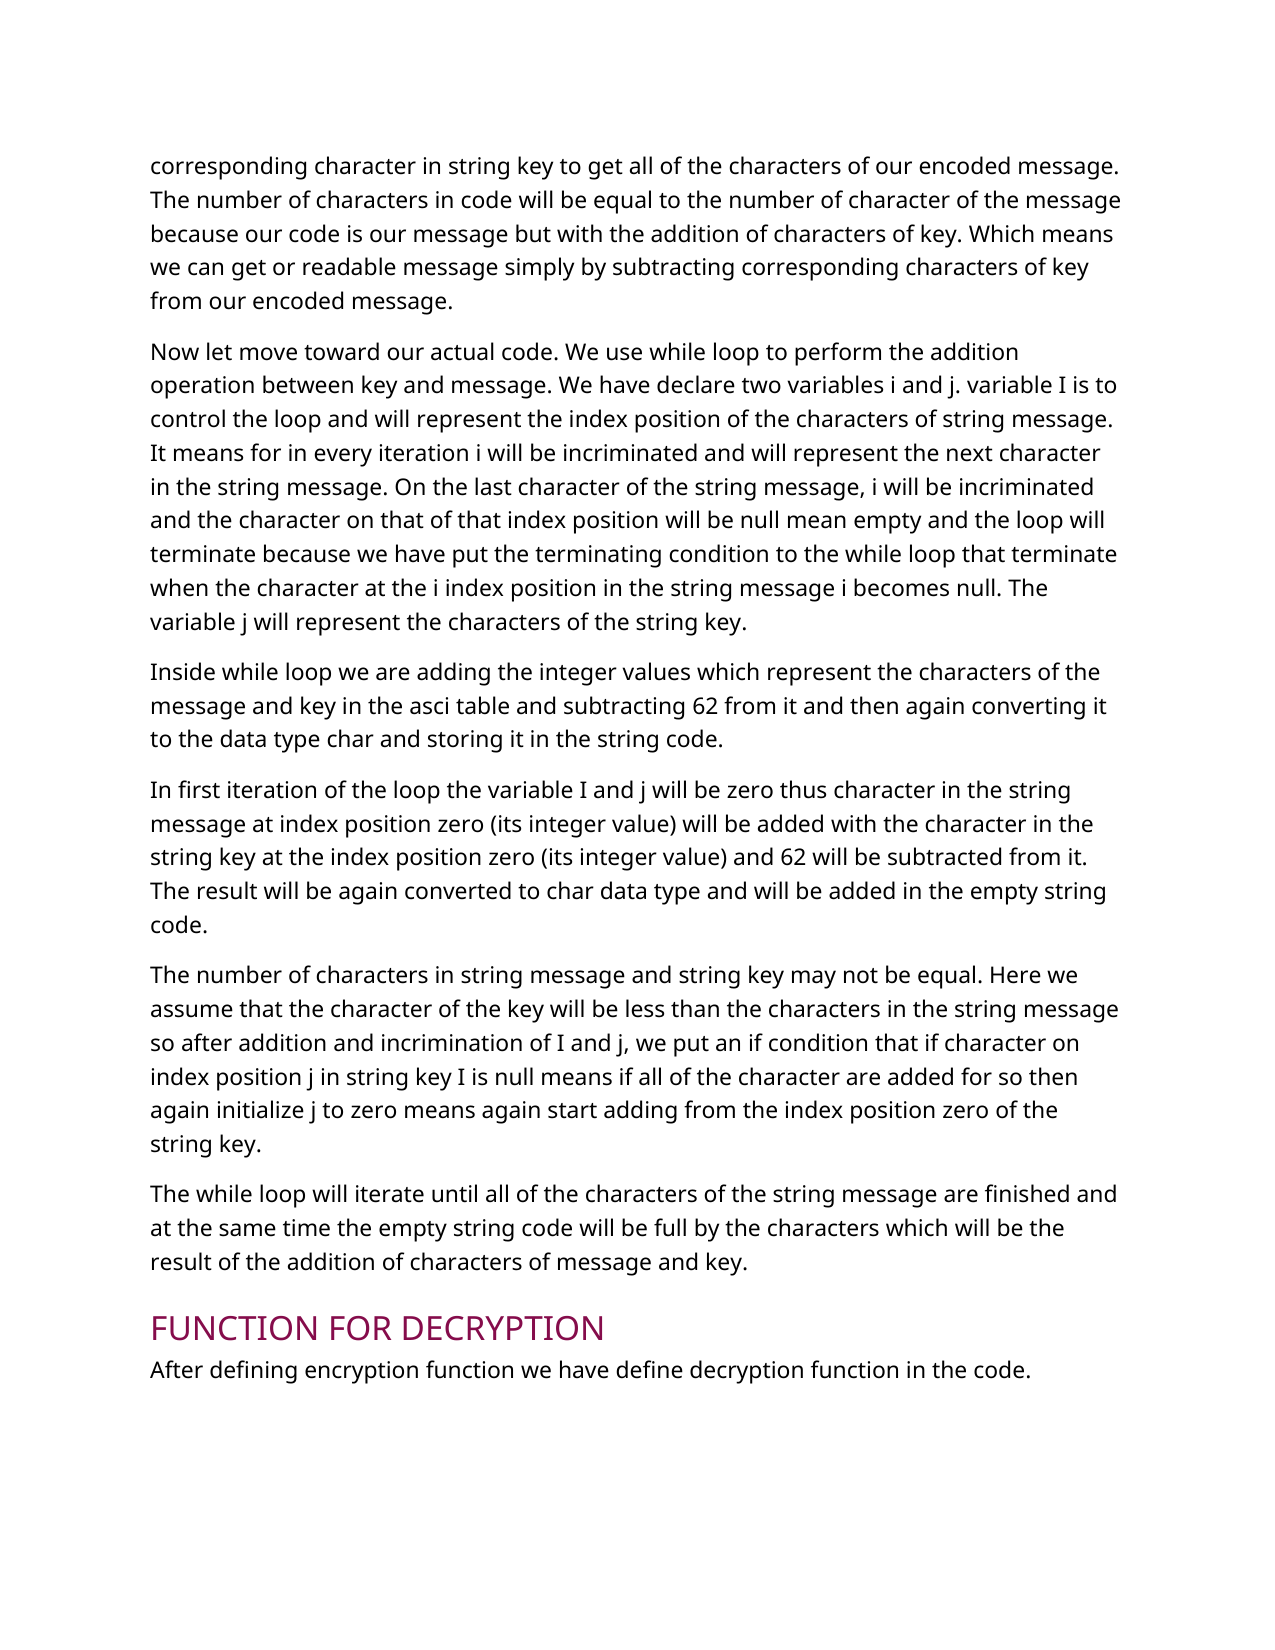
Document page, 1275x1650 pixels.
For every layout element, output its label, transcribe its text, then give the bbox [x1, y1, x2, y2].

text The while loop will iterate until all of the characters of the string message are finished and at the same time the empty string code will be full by the characters which will be the result of the addition of characters of message and key. [150, 1178, 1125, 1277]
text After defining encryption function we have define decryption function in the code. [150, 1353, 1125, 1385]
subtitle FUNCTION FOR DECRYPTION [150, 1304, 1125, 1350]
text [150, 150, 1125, 316]
text Now let move toward our actual code. We use while loop to perform the addition operation between key and message. We have declare two variables i and j. variable I is to control the loop and will represent the index position of the characters of string message. It means for in every iteration i will be incriminated and will represent the next character in the string message. On the last character of the string message, i will be incriminated and the character on that of that index position will be null mean empty and the loop will terminate because we have put the terminating condition to the while loop that terminate when the character at the i index position in the string message i becomes null. The variable j will represent the characters of the string key. [150, 335, 1125, 637]
text The number of characters in string message and string key may not be equal. Here we assume that the character of the key will be less than the characters in the string message so after addition and incrimination of I and j, we put an if condition that if character on index position j in string key I is null means if all of the character are added for so then again initialize j to zero means again start adding from the index position zero of the string key. [150, 959, 1125, 1159]
text In first iteration of the loop the variable I and j will be zero thus character in the string message at index position zero (its integer value) will be added with the character in the string key at the index position zero (its integer value) and 62 will be subtracted from it. The result will be again converted to char data type and will be added in the empty string code. [150, 774, 1125, 940]
text Inside while loop we are adding the integer values which represent the characters of the message and key in the asci table and subtracting 62 from it and then again converting it to the data type char and storing it in the string code. [150, 656, 1125, 754]
